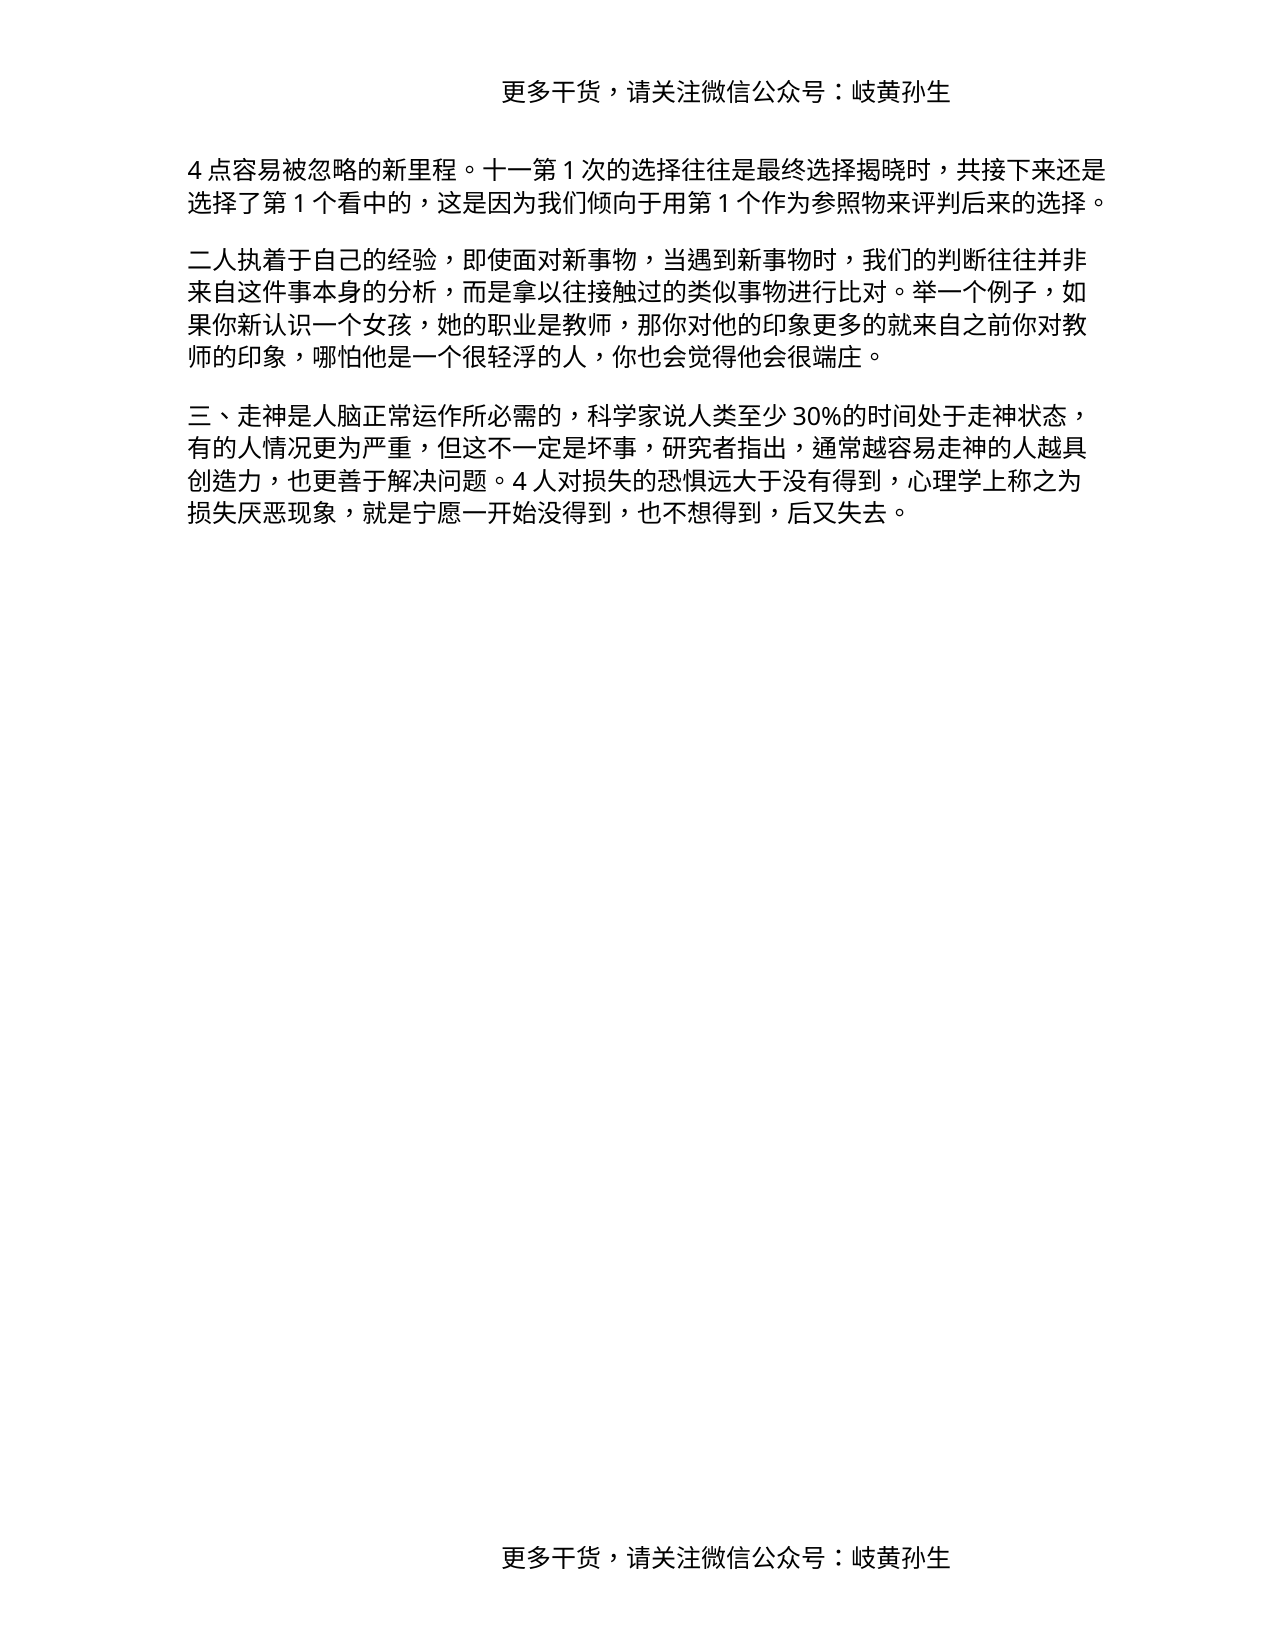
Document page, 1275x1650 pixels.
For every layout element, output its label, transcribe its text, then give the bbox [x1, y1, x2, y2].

text 创造力，也更善于解决问题。4人对损失的恐惧远大于没有得到，心理学上称之为 [187, 469, 1264, 495]
text 二人执着于自己的经验，即使面对新事物，当遇到新事物时，我们的判断往往并非 来自这件事本身的分析，而是拿以往接触过的类似事物进行比对。举一个例子，如 果你新认识一个女孩，她的职业是教师，那你对他的印象更多的就来自之前你对教 师的印象，哪怕他是一个很轻浮的人，你也会觉得他会很端庄。 [187, 244, 1092, 373]
text 4点容易被忽略的新里程。十一第1次的选择往往是最终选择揭晓时，共接下来还是 选择了第1个看中的，这是因为我们倾向于用第1个作为参照物来评判后来的选择。 [187, 154, 1264, 219]
text 三、走神是人脑正常运作所必需的，科学家说人类至少30%的时间处于走神状态， [187, 404, 1264, 431]
text 有的人情况更为严重，但这不一定是坏事，研究者指出，通常越容易走神的人越具 [187, 437, 1264, 463]
text 损失厌恶现象，就是宁愿一开始没得到，也不想得到，后又失去。 [187, 502, 1264, 528]
